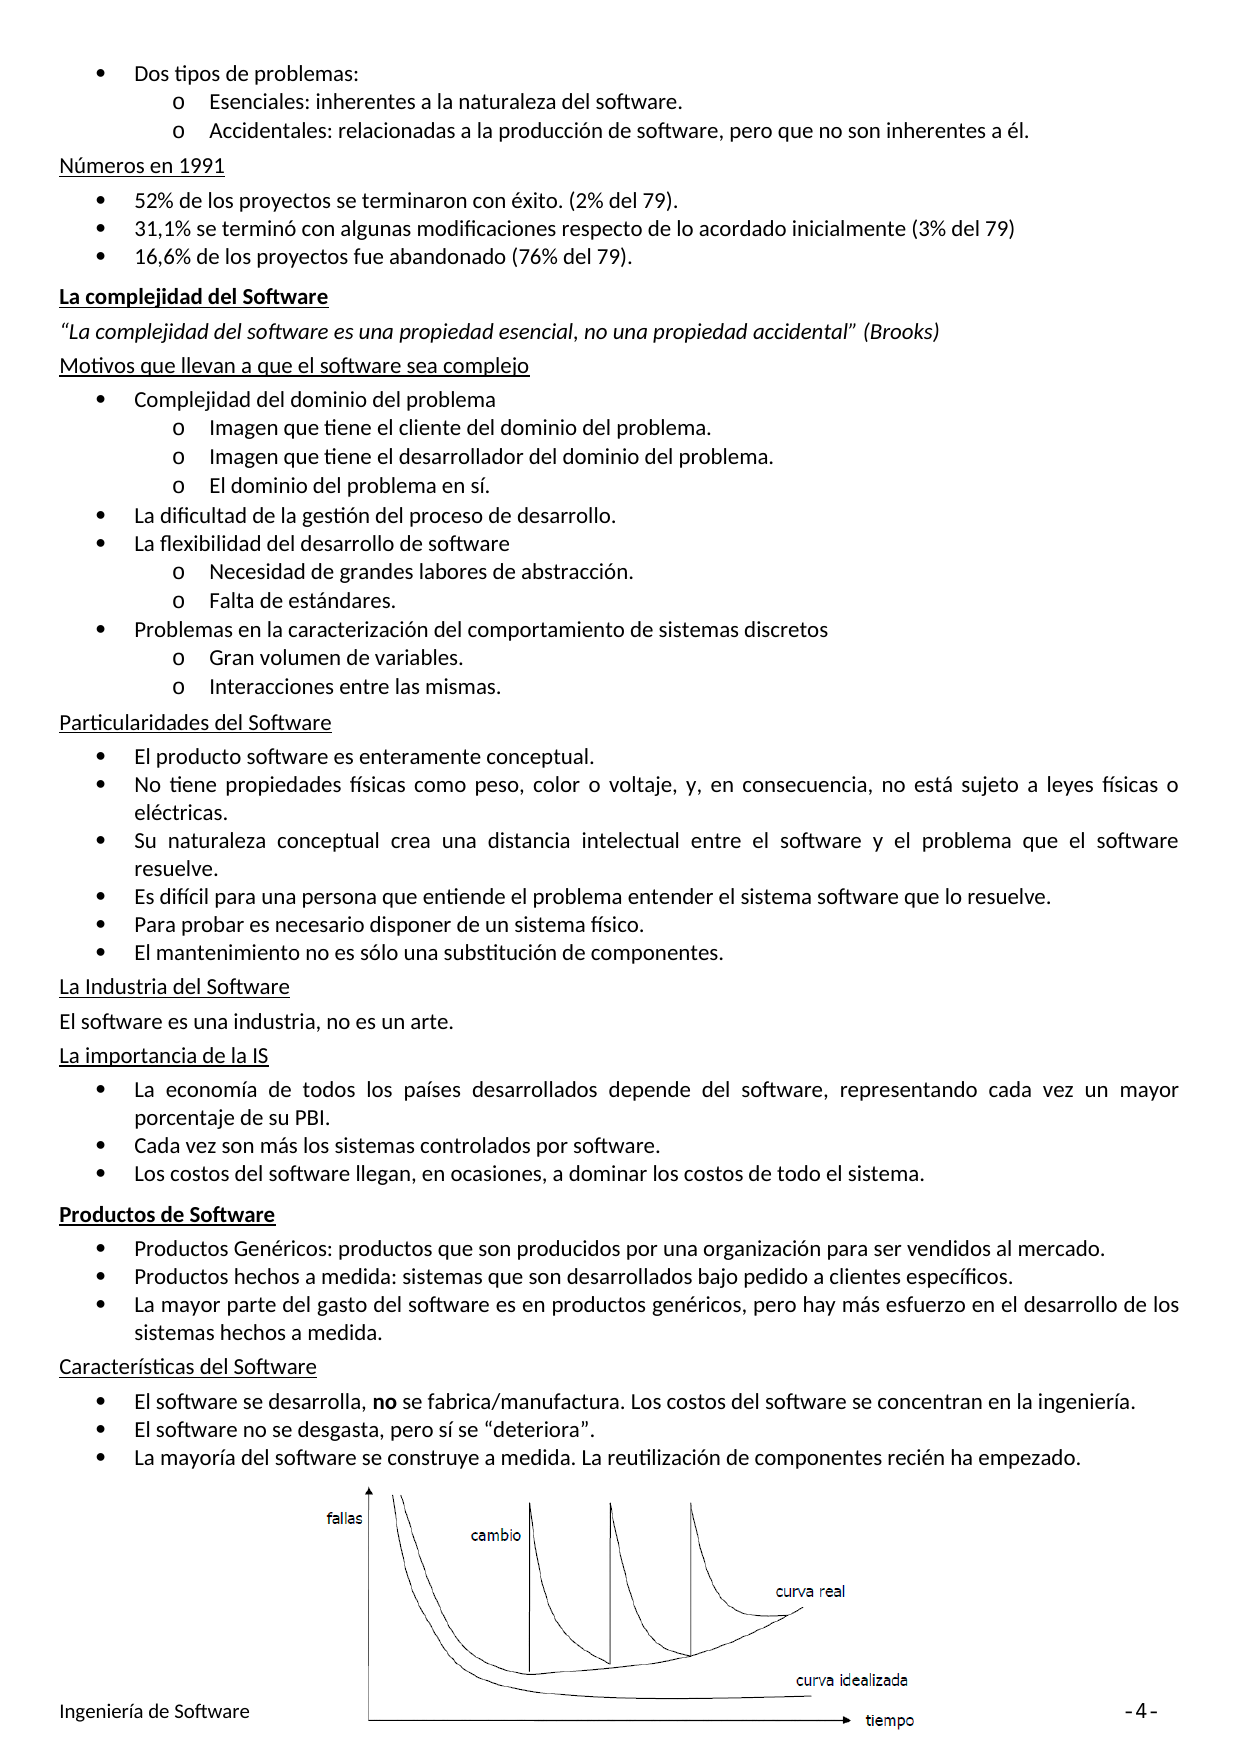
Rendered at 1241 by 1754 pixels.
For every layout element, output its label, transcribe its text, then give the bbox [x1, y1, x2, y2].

text Productos de Software [59, 1200, 1181, 1228]
list Gran volumen de variables. [172, 643, 1181, 672]
list Interacciones entre las mismas. [172, 672, 1181, 702]
list No tiene propiedades físicas como peso, color o voltaje, y, en consecuencia, no está sujeto a leyes físicas o eléctricas. [97, 770, 1181, 826]
list Es difícil para una persona que entiende el problema entender el sistema software que lo resuelve. [97, 882, 1181, 910]
list 16,6% de los proyectos fue abandonado (76% del 79). [97, 242, 1181, 270]
list Cada vez son más los sistemas controlados por software. [97, 1131, 1181, 1159]
text La Industria del Software [59, 972, 1181, 1001]
list Accidentales: relacionadas a la producción de software, pero que no son inherentes a él. [172, 116, 1181, 145]
list La economía de todos los países desarrollados depende del software, representando cada vez un mayor porcentaje de su PBI. [97, 1075, 1181, 1131]
list Productos hechos a medida: sistemas que son desarrollados bajo pedido a clientes específicos. [97, 1262, 1181, 1290]
text El software es una industria, no es un arte. [59, 1007, 1181, 1035]
list La mayor parte del gasto del software es en productos genéricos, pero hay más esfuerzo en el desarrollo de los sistemas hechos a medida. [97, 1290, 1181, 1346]
text Números en 1991 [59, 152, 1181, 180]
list 31,1% se terminó con algunas modificaciones respecto de lo acordado inicialmente (3% del 79) [97, 214, 1181, 242]
list Necesidad de grandes labores de abstracción. [172, 557, 1181, 586]
list Problemas en la caracterización del comportamiento de sistemas discretos [97, 615, 1181, 643]
list El software se desarrolla, no se fabrica/manufactura. Los costos del software se concentran en la ingeniería. [97, 1387, 1181, 1415]
list El mantenimiento no es sólo una substitución de componentes. [97, 938, 1181, 966]
text La importancia de la IS [59, 1041, 1181, 1069]
list Imagen que tiene el desarrollador del dominio del problema. [172, 442, 1181, 472]
list Productos Genéricos: productos que son producidos por una organización para ser vendidos al mercado. [97, 1234, 1181, 1262]
text Particularidades del Software [59, 708, 1181, 736]
list El producto software es enteramente conceptual. [97, 742, 1181, 770]
list Complejidad del dominio del problema [97, 385, 1181, 413]
list Imagen que tiene el cliente del dominio del problema. [172, 413, 1181, 442]
list El software no se desgasta, pero sí se “deteriora”. [97, 1415, 1181, 1443]
list Su naturaleza conceptual crea una distancia intelectual entre el software y el problema que el software resuelve. [97, 826, 1181, 882]
list Los costos del software llegan, en ocasiones, a dominar los costos de todo el sistema. [97, 1159, 1181, 1187]
text Características del Software [59, 1352, 1181, 1381]
list 52% de los proyectos se terminaron con éxito. (2% del 79). [97, 186, 1181, 214]
text Motivos que llevan a que el software sea complejo [59, 351, 1181, 379]
list Esenciales: inherentes a la naturaleza del software. [172, 87, 1181, 116]
list Dos tipos de problemas: [97, 59, 1181, 87]
list El dominio del problema en sí. [172, 472, 1181, 501]
list La mayoría del software se construye a medida. La reutilización de componentes recién ha empezado. [97, 1443, 1181, 1471]
text “La complejidad del software es una propiedad esencial, no una propiedad accidental” (Brooks) [59, 317, 1181, 345]
list Para probar es necesario disponer de un sistema físico. [97, 910, 1181, 938]
list La dificultad de la gestión del proceso de desarrollo. [97, 501, 1181, 529]
text La complejidad del Software [59, 282, 1181, 311]
list La flexibilidad del desarrollo de software [97, 529, 1181, 557]
picture [318, 1477, 921, 1737]
list Falta de estándares. [172, 586, 1181, 615]
